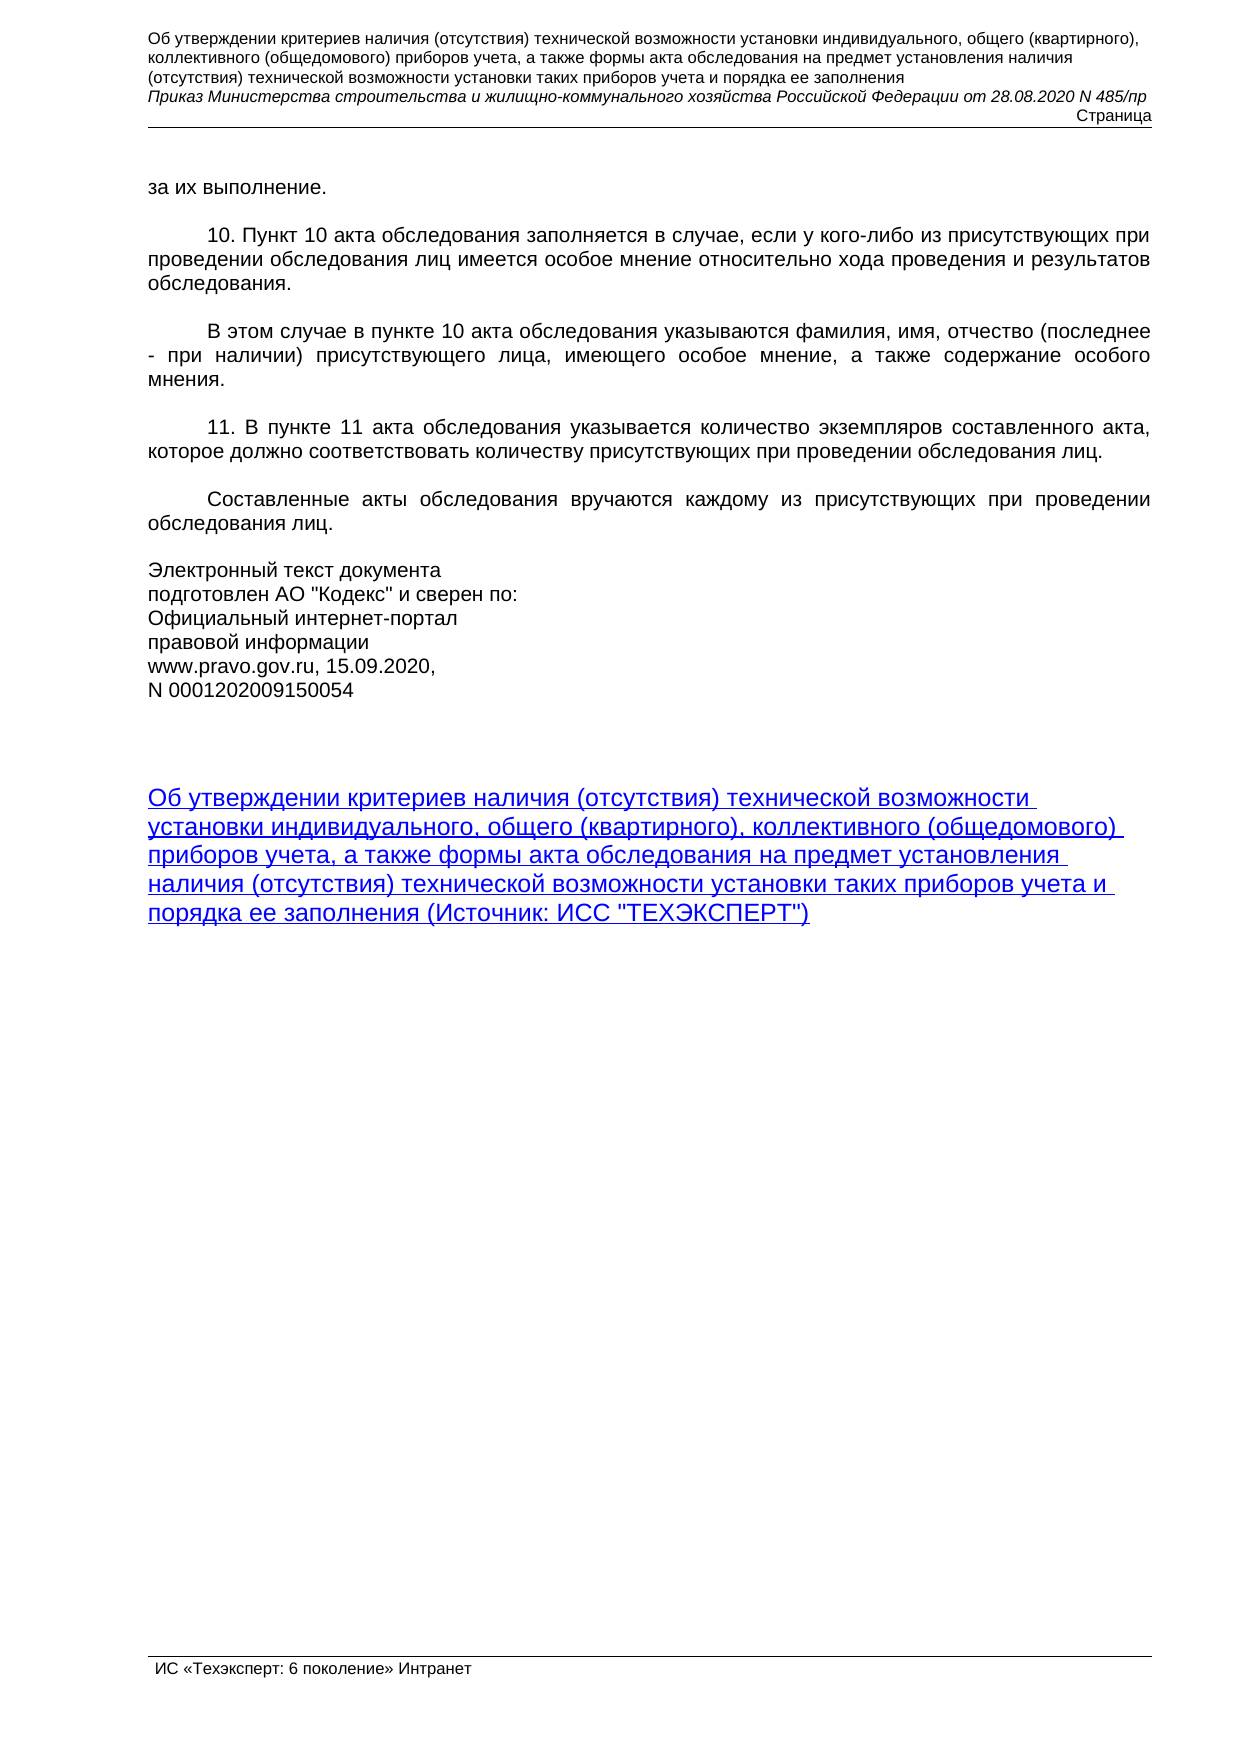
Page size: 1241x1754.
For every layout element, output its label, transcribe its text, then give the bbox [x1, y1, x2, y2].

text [148, 175, 1152, 199]
text В этом случае в пункте 10 акта обследования указываются фамилия, имя, отчество (последнее - при наличии) присутствующего лица, имеющего особое мнение, а также содержание особого мнения. [148, 319, 1152, 391]
text правовой информации [148, 630, 1152, 654]
text N 0001202009150054 [148, 678, 1152, 702]
text Официальный интернет-портал [148, 606, 1152, 630]
text Об утверждении критериев наличия (отсутствия) технической возможности установки индивидуального, общего (квартирного), коллективного (общедомового) приборов учета, а также формы акта обследования на предмет установления наличия (отсутствия) технической возможности установки таких приборов учета и порядка ее заполнения (Источник: ИСС "ТЕХЭКСПЕРТ") [148, 783, 1152, 926]
text 10. Пункт 10 акта обследования заполняется в случае, если у кого-либо из присутствующих при проведении обследования лиц имеется особое мнение относительно хода проведения и результатов обследования. [148, 223, 1152, 295]
text Электронный текст документа [148, 558, 1152, 582]
text www.pravo.gov.ru, 15.09.2020, [148, 654, 1152, 678]
text подготовлен АО "Кодекс" и сверен по: [148, 582, 1152, 606]
text Составленные акты обследования вручаются каждому из присутствующих при проведении обследования лиц. [148, 486, 1152, 534]
text 11. В пункте 11 акта обследования указывается количество экземпляров составленного акта, которое должно соответствовать количеству присутствующих при проведении обследования лиц. [148, 414, 1152, 462]
